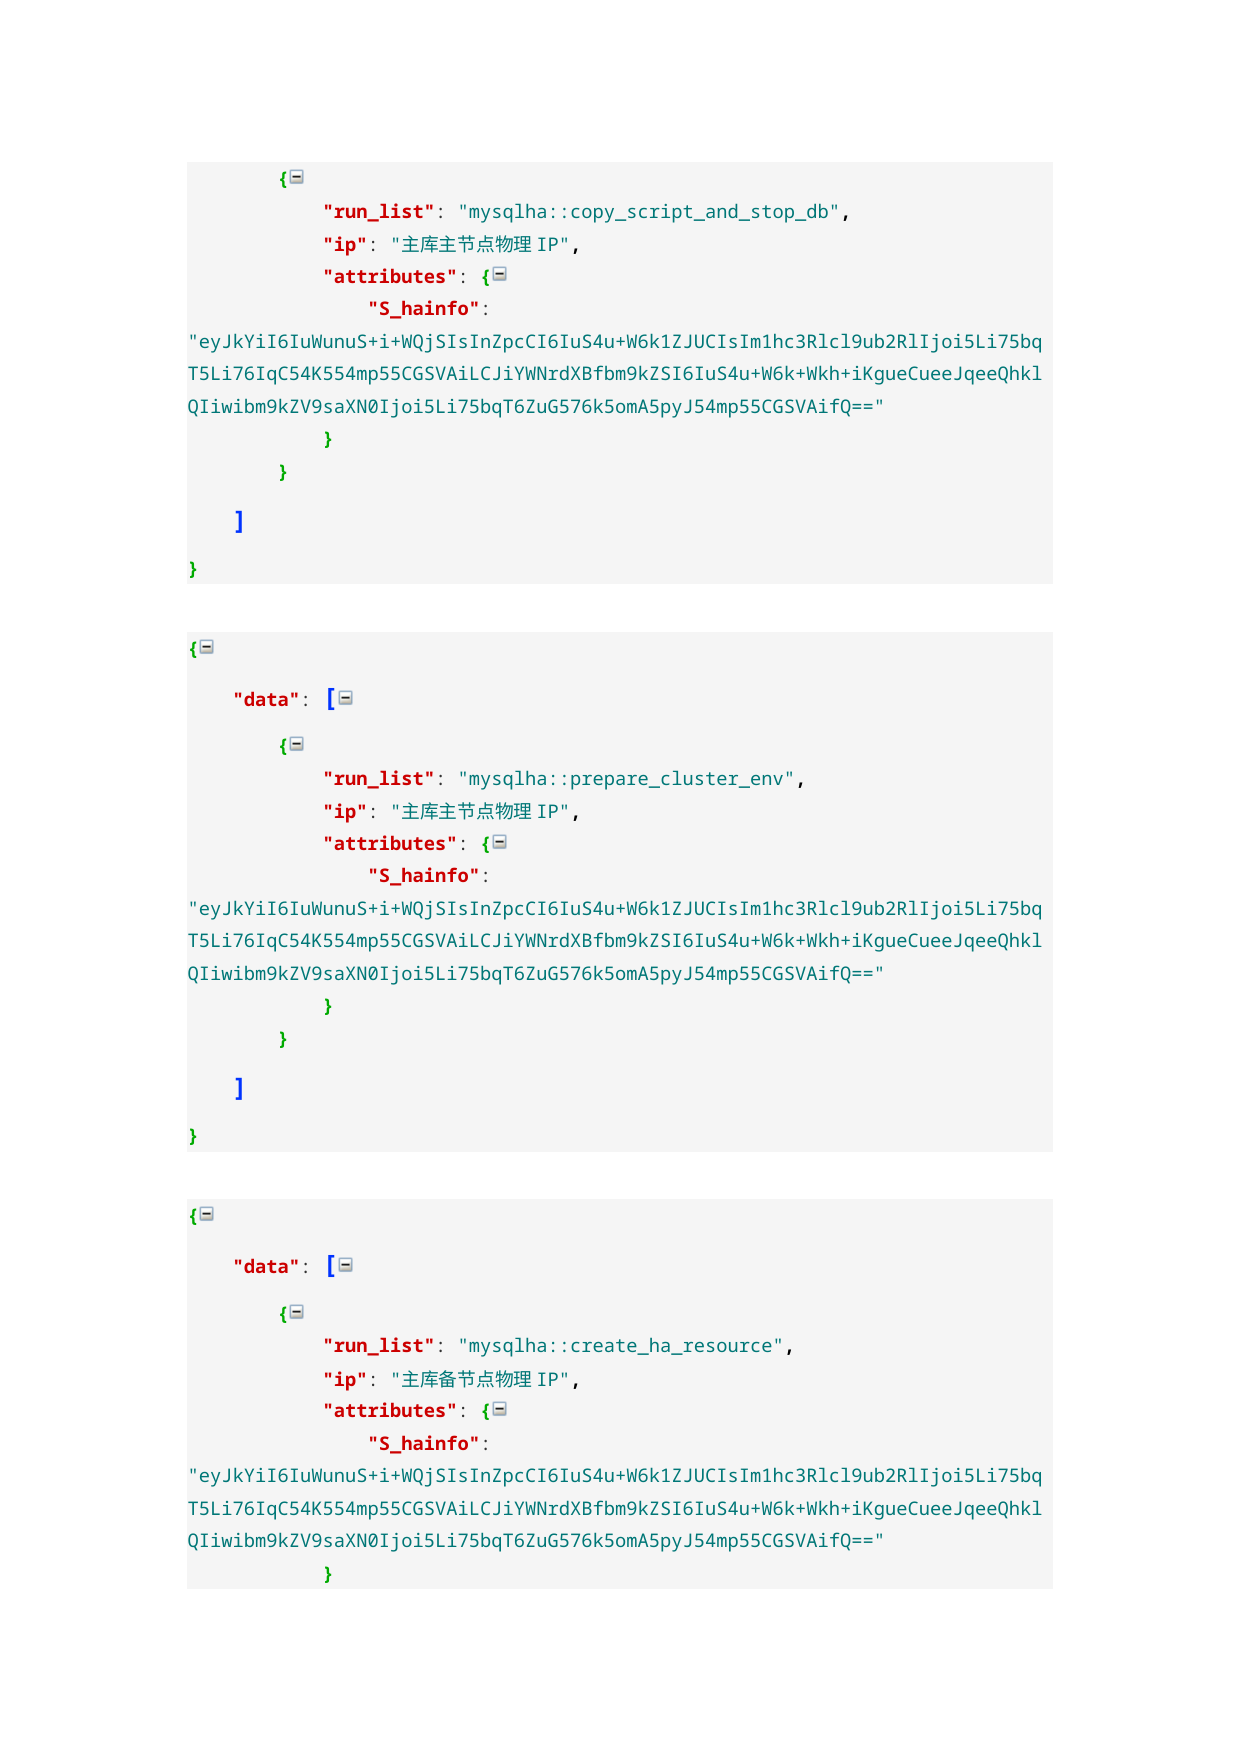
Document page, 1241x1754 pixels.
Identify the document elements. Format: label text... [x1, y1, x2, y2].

text "attributes": { [187, 259, 1053, 292]
text "ip": "主库备节点物理IP", [187, 1362, 1053, 1394]
text "attributes": { [187, 1394, 1053, 1427]
picture [491, 833, 536, 851]
picture [288, 1303, 333, 1321]
text } [187, 989, 1053, 1022]
picture [198, 638, 243, 656]
picture [337, 689, 382, 707]
text "ip": "主库主节点物理IP", [187, 227, 1053, 259]
text } [187, 1119, 1053, 1152]
text "run_list": "mysqlha::prepare_cluster_env", [187, 762, 1053, 794]
text } [187, 552, 1053, 584]
text "data": [ [187, 1232, 1053, 1297]
text } [187, 422, 1053, 454]
text { [187, 1297, 1053, 1329]
text "attributes": { [187, 827, 1053, 859]
picture [288, 168, 333, 186]
text { [187, 162, 1053, 194]
text "run_list": "mysqlha::create_ha_resource", [187, 1329, 1053, 1362]
text "ip": "主库主节点物理IP", [187, 794, 1053, 827]
text } [187, 1022, 1053, 1054]
picture [491, 266, 536, 283]
text "data": [ [187, 664, 1053, 729]
text } [187, 454, 1053, 487]
text } [187, 1557, 1053, 1589]
text "run_list": "mysqlha::copy_script_and_stop_db", [187, 194, 1053, 227]
text ] [187, 1054, 1053, 1119]
picture [198, 1205, 243, 1223]
text { [187, 1199, 1053, 1232]
picture [288, 736, 333, 753]
text { [187, 729, 1053, 762]
picture [491, 1400, 536, 1418]
text ] [187, 487, 1053, 552]
text { [187, 632, 1053, 664]
picture [337, 1257, 382, 1274]
